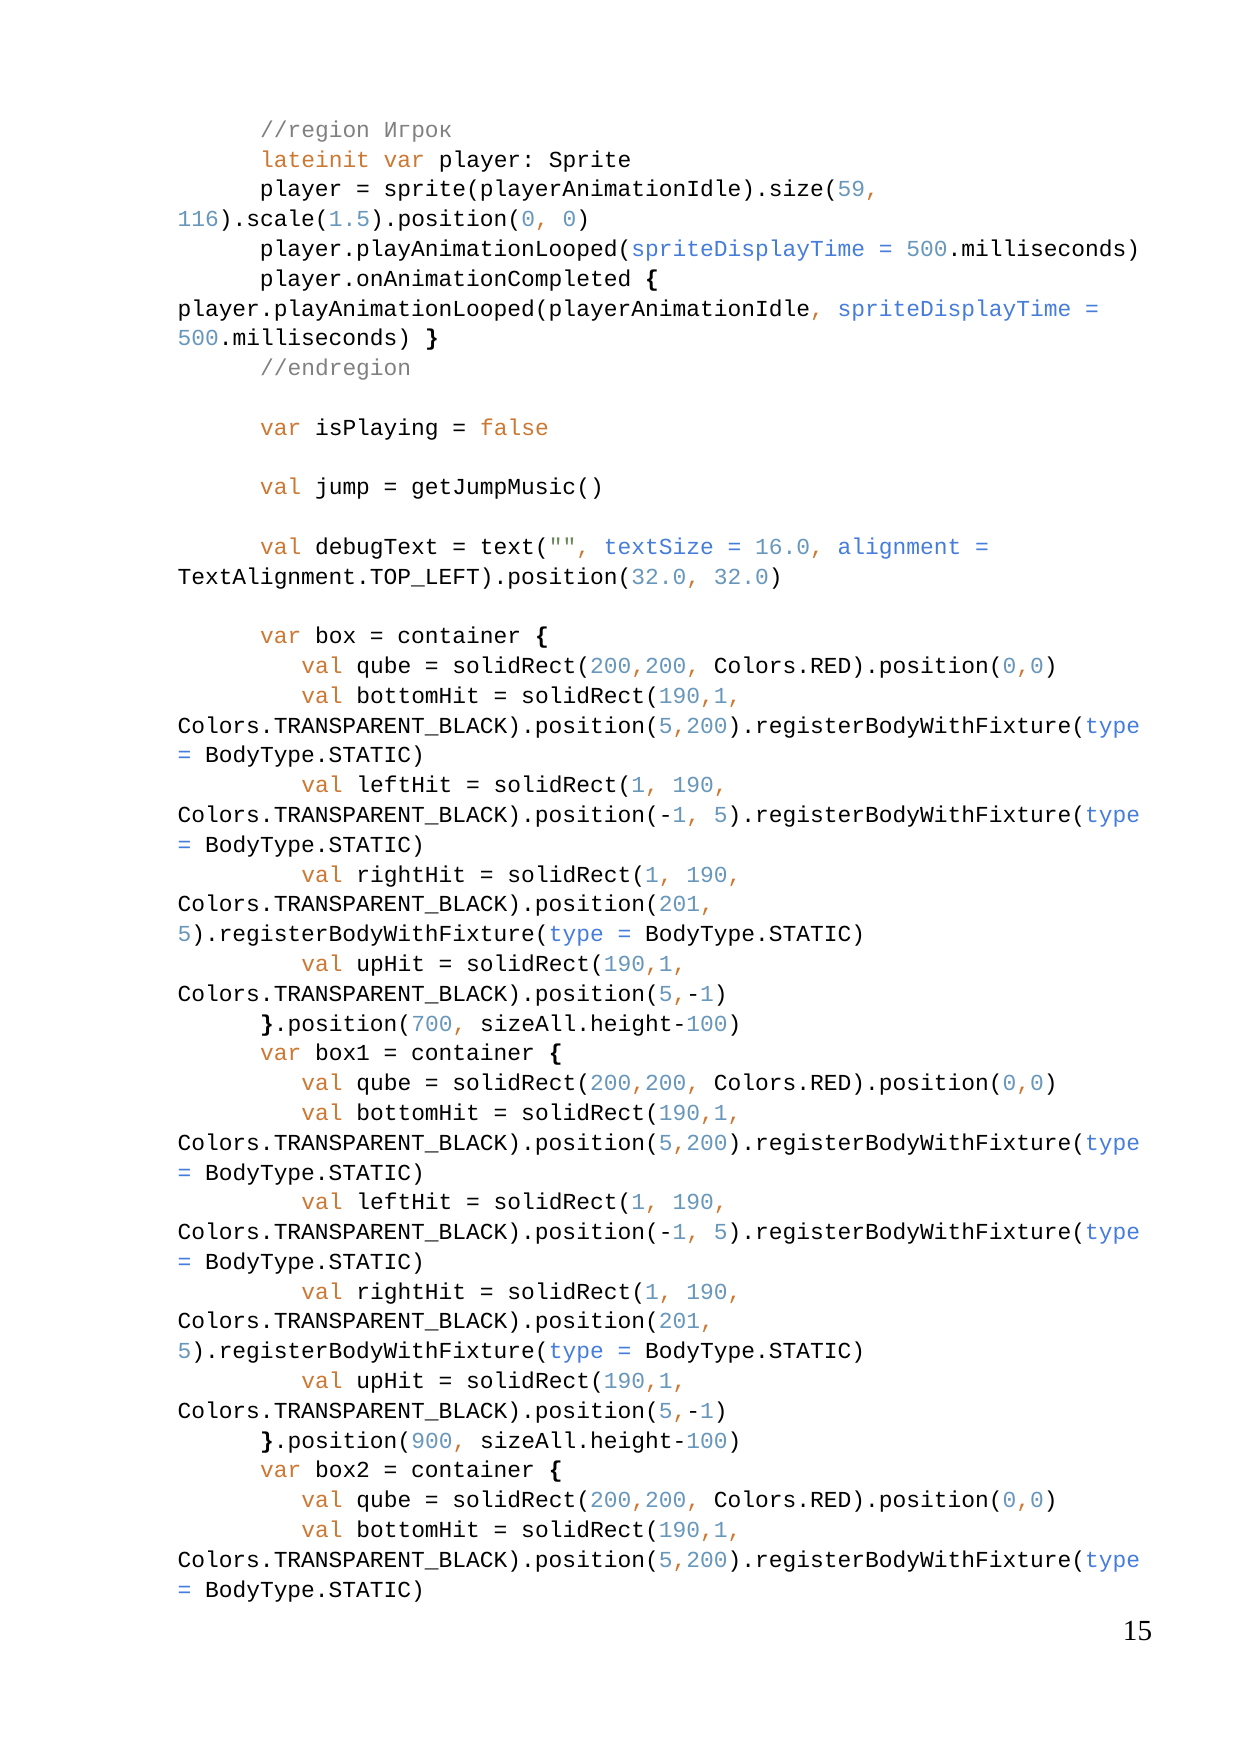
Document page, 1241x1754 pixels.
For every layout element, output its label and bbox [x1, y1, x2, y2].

text [177, 118, 1152, 1604]
